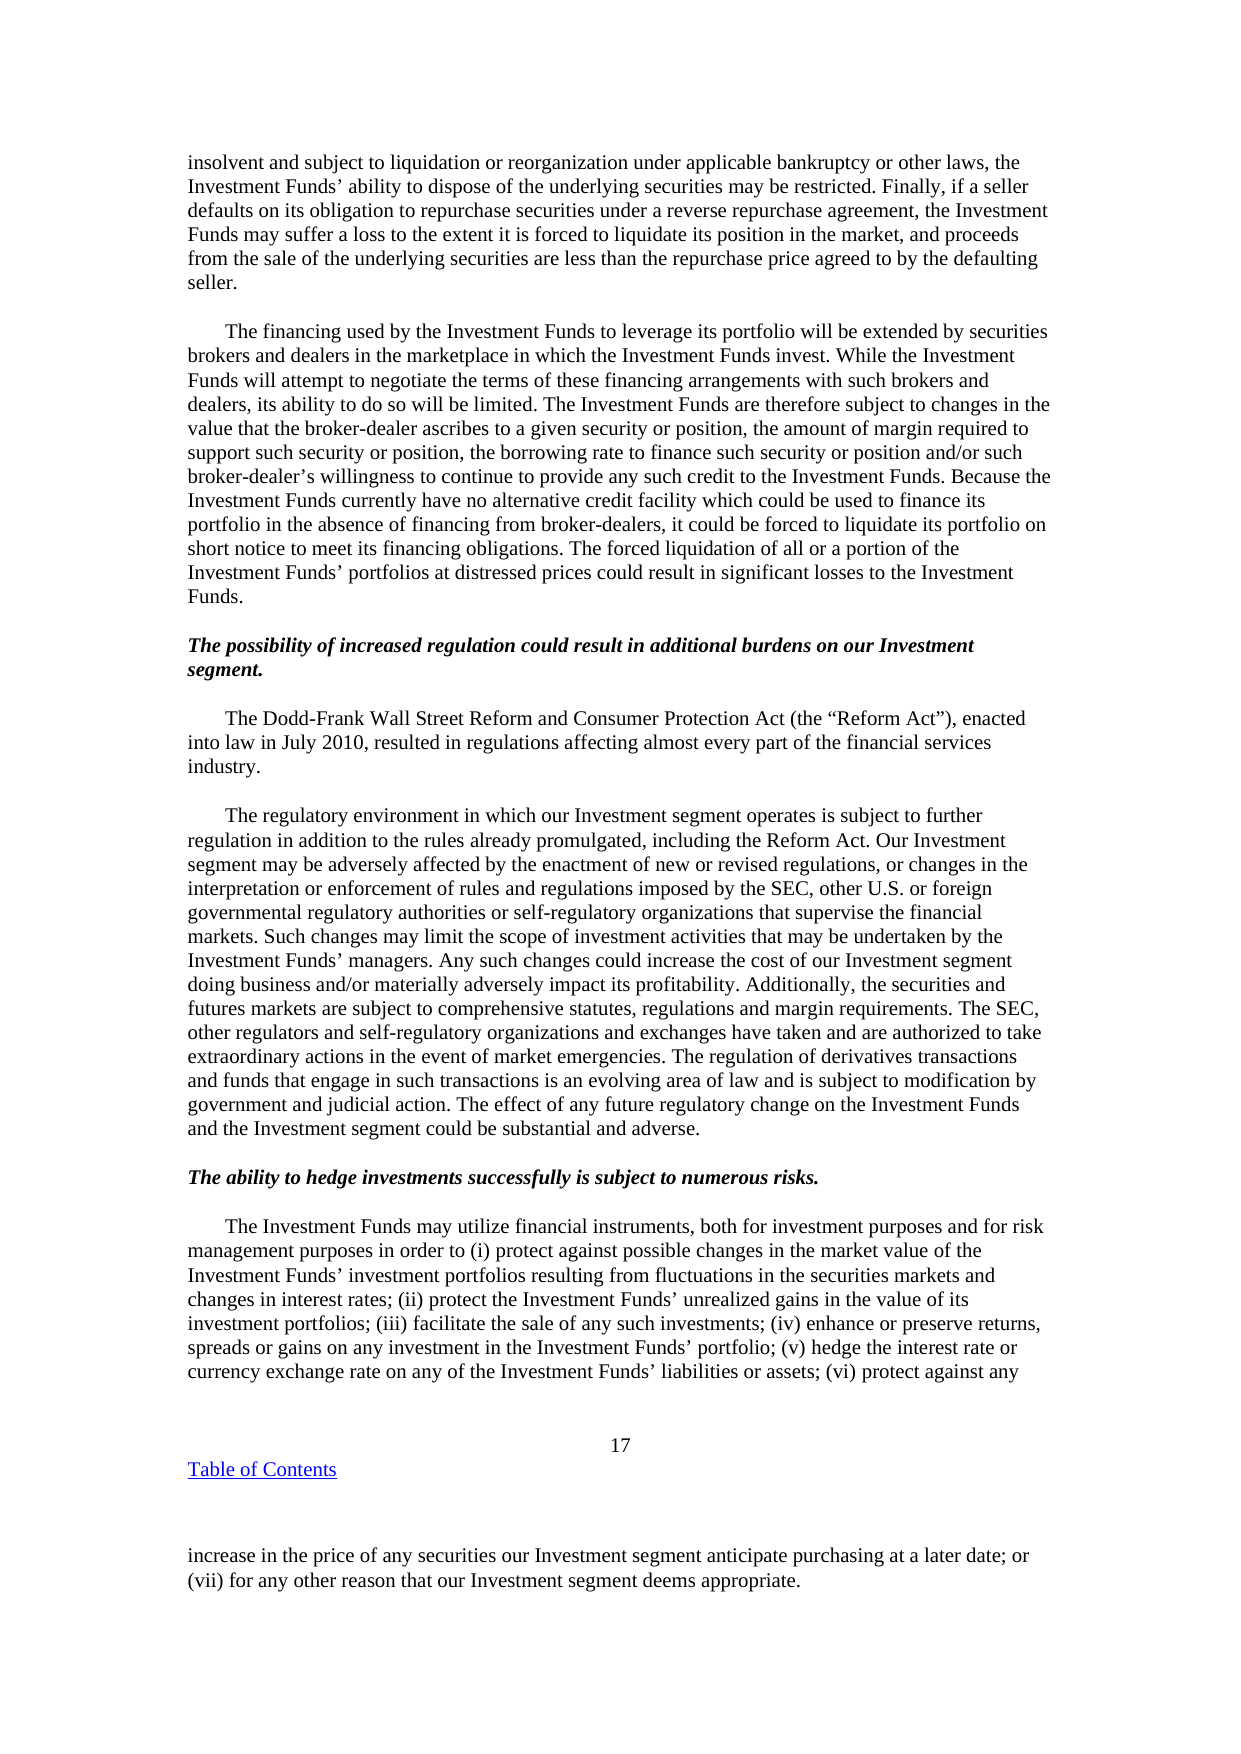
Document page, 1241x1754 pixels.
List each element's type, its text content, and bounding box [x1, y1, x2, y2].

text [187, 150, 1053, 294]
text The regulatory environment in which our Investment segment operates is subject to further regulation in addition to the rules already promulgated, including the Reform Act. Our Investment segment may be adversely affected by the enactment of new or revised regulations, or changes in the interpretation or enforcement of rules and regulations imposed by the SEC, other U.S. or foreign governmental regulatory authorities or self-regulatory organizations that supervise the financial markets. Such changes may limit the scope of investment activities that may be undertaken by the Investment Funds’ managers. Any such changes could increase the cost of our Investment segment doing business and/or materially adversely impact its profitability. Additionally, the securities and futures markets are subject to comprehensive statutes, regulations and margin requirements. The SEC, other regulators and self-regulatory organizations and exchanges have taken and are authorized to take extraordinary actions in the event of market emergencies. The regulation of derivatives transactions and funds that engage in such transactions is an evolving area of law and is subject to modification by government and judicial action. The effect of any future regulatory change on the Investment Funds and the Investment segment could be substantial and adverse. [187, 803, 1053, 1140]
text Table of Contents [187, 1457, 1053, 1481]
text 17 [187, 1433, 1053, 1457]
text The Investment Funds may utilize financial instruments, both for investment purposes and for risk management purposes in order to (i) protect against possible changes in the market value of the Investment Funds’ investment portfolios resulting from fluctuations in the securities markets and changes in interest rates; (ii) protect the Investment Funds’ unrealized gains in the value of its investment portfolios; (iii) facilitate the sale of any such investments; (iv) enhance or preserve returns, spreads or gains on any investment in the Investment Funds’ portfolio; (v) hedge the interest rate or currency exchange rate on any of the Investment Funds’ liabilities or assets; (vi) protect against any [187, 1214, 1053, 1383]
text increase in the price of any securities our Investment segment anticipate purchasing at a later date; or (vii) for any other reason that our Investment segment deems appropriate. [187, 1543, 1053, 1592]
text The ability to hedge investments successfully is subject to numerous risks. [187, 1165, 1053, 1189]
text The financing used by the Investment Funds to leverage its portfolio will be extended by securities brokers and dealers in the marketplace in which the Investment Funds invest. While the Investment Funds will attempt to negotiate the terms of these financing arrangements with such brokers and dealers, its ability to do so will be limited. The Investment Funds are therefore subject to changes in the value that the broker-dealer ascribes to a given security or position, the amount of margin required to support such security or position, the borrowing rate to finance such security or position and/or such broker-dealer’s willingness to continue to provide any such credit to the Investment Funds. Because the Investment Funds currently have no alternative credit facility which could be used to finance its portfolio in the absence of financing from broker-dealers, it could be forced to liquidate its portfolio on short notice to meet its financing obligations. The forced liquidation of all or a portion of the Investment Funds’ portfolios at distressed prices could result in significant losses to the Investment Funds. [187, 319, 1053, 608]
text The possibility of increased regulation could result in additional burdens on our Investment segment. [187, 633, 1053, 681]
text The Dodd-Frank Wall Street Reform and Consumer Protection Act (the “Reform Act”), enacted into law in July 2010, resulted in regulations affecting almost every part of the financial services industry. [187, 706, 1053, 778]
